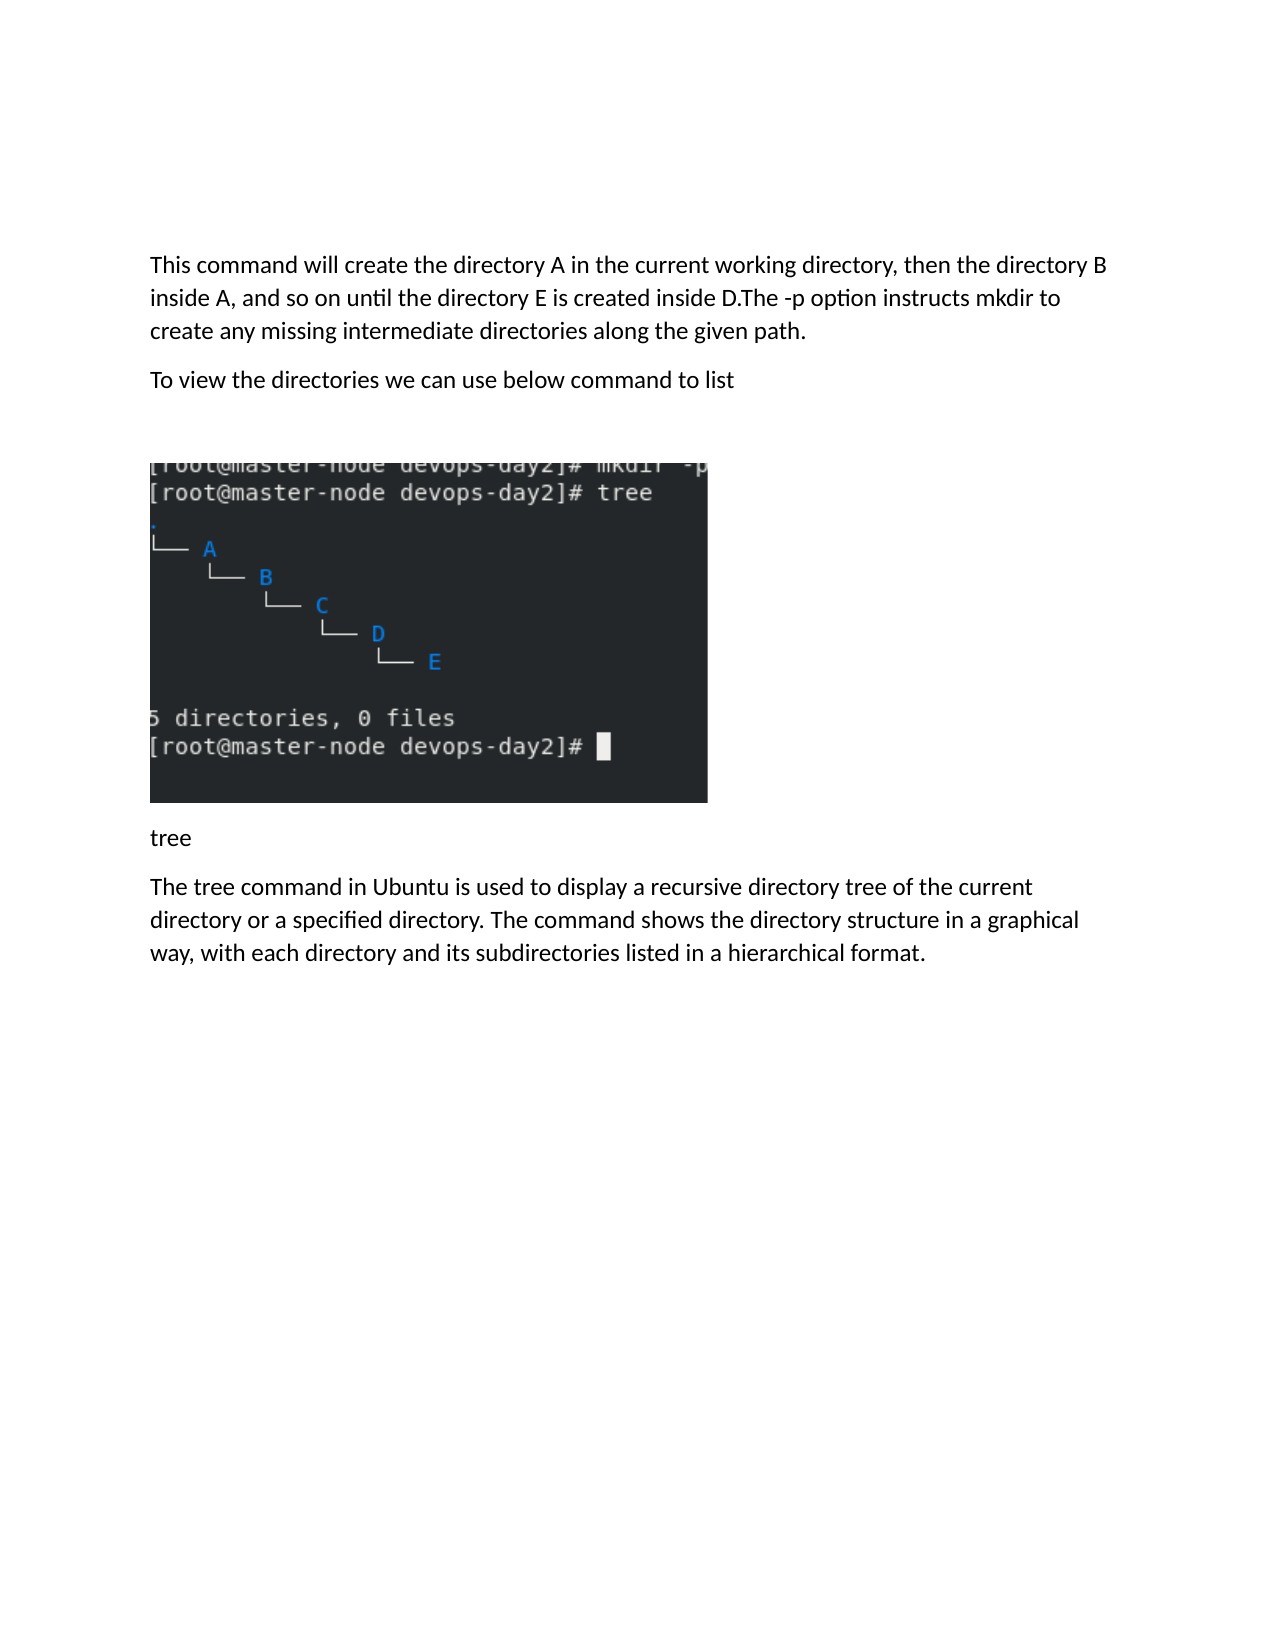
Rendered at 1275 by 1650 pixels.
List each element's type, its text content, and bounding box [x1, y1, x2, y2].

text To view the directories we can use below command to list [150, 364, 1125, 395]
text tree [150, 822, 1125, 852]
picture [150, 463, 708, 803]
text The tree command in Ubuntu is used to display a recursive directory tree of the current directory or a specified directory. The command shows the directory structure in a graphical way, with each directory and its subdirectories listed in a hierarchical format. [150, 871, 1125, 968]
text This command will create the directory A in the current working directory, then the directory B inside A, and so on until the directory E is created inside D.The -p option instructs mkdir to create any missing intermediate directories along the given path. [150, 249, 1125, 346]
